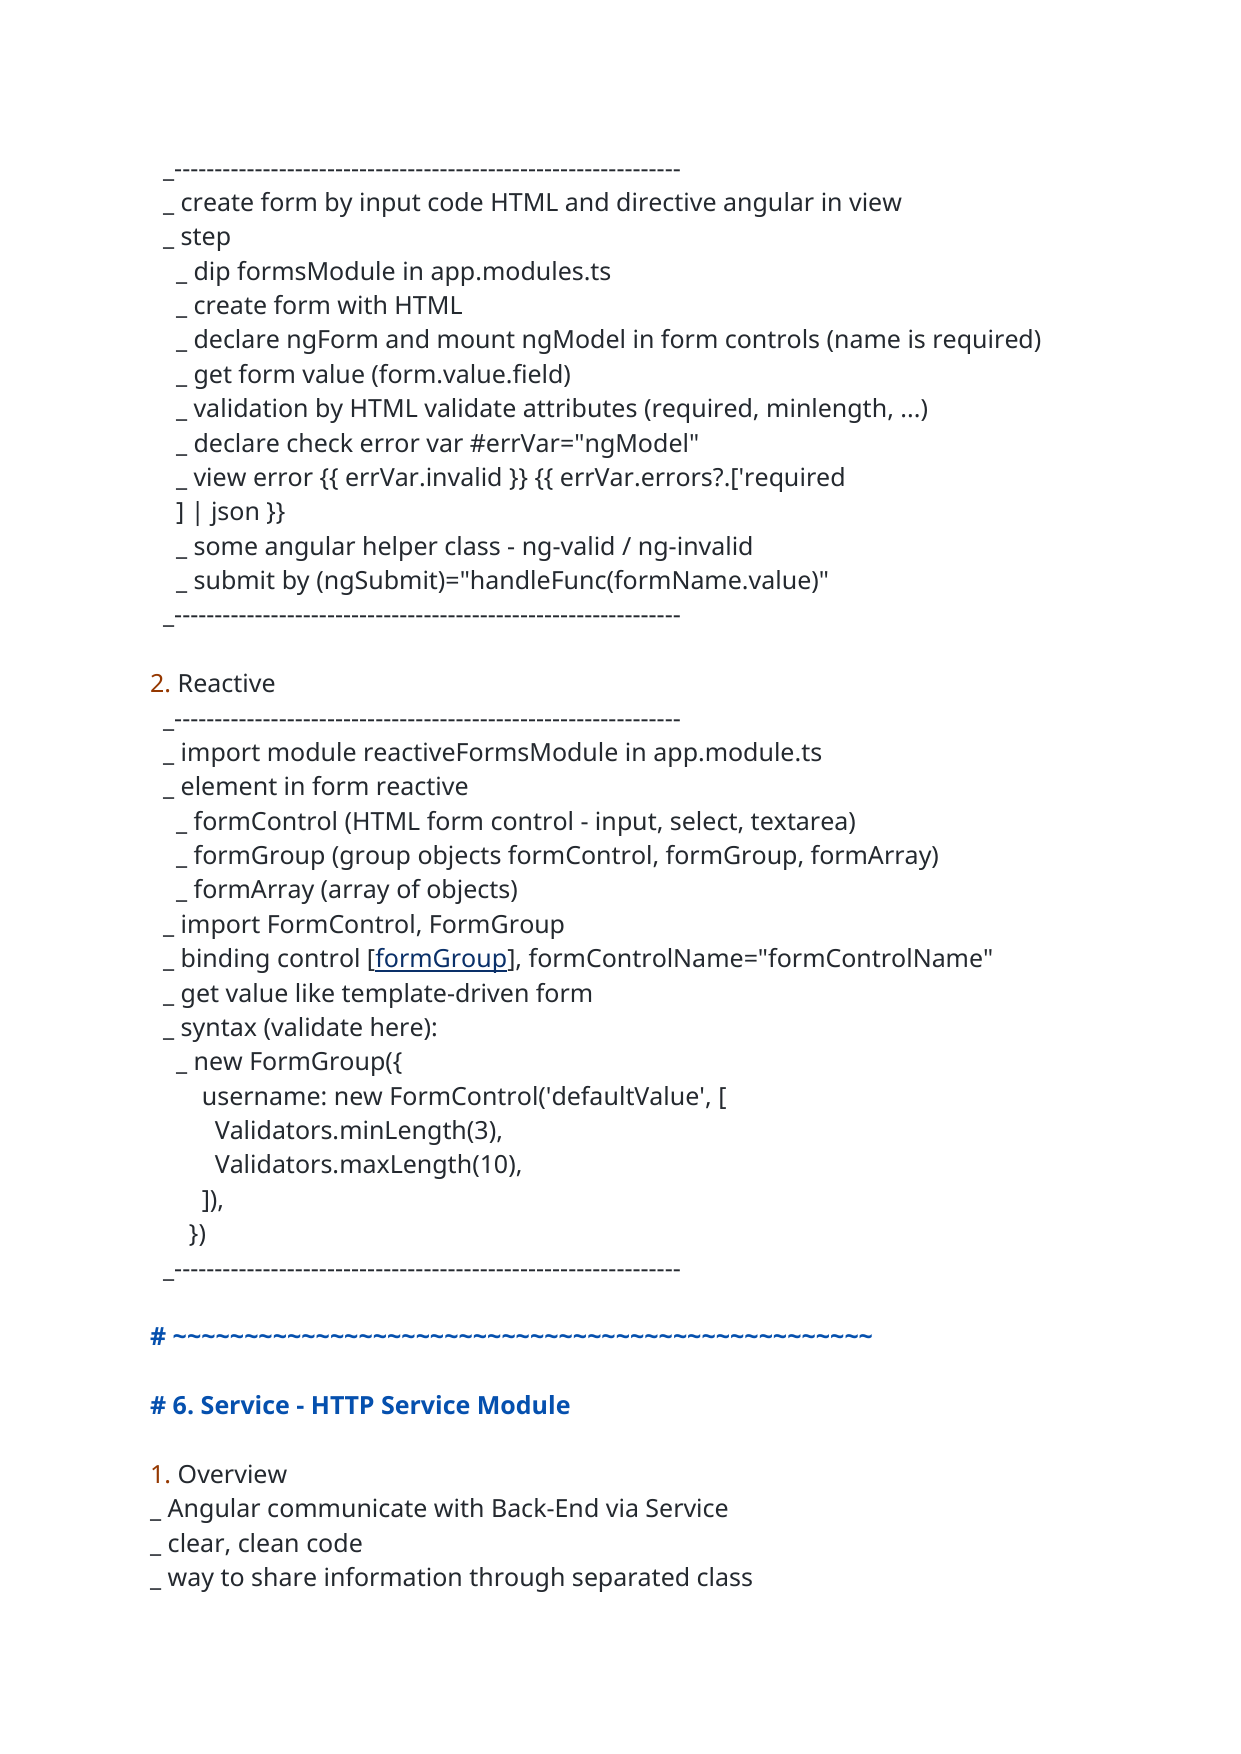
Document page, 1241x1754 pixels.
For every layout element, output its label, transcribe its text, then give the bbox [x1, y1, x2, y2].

text _ binding control [formGroup], formControlName="formControlName" [150, 941, 1090, 975]
text _ formGroup (group objects formControl, formGroup, formArray) [150, 837, 1090, 872]
text _ get value like template-driven form [150, 975, 1090, 1009]
text username: new FormControl('defaultValue', [ [150, 1078, 1090, 1112]
text _ syntax (validate here): [150, 1009, 1090, 1044]
text _ dip formsModule in app.modules.ts [150, 253, 1090, 287]
text _ some angular helper class - ng-valid / ng-invalid [150, 528, 1090, 562]
text _ create form by input code HTML and directive angular in view [150, 184, 1090, 219]
text Validators.maxLength(10), [150, 1147, 1090, 1181]
text _--------------------------------------------------------------- [150, 1250, 1090, 1284]
text _ step [150, 219, 1090, 253]
text _ declare check error var #errVar="ngModel" [150, 425, 1090, 459]
text _ view error {{ errVar.invalid }} {{ errVar.errors?.['required [150, 459, 1090, 494]
text _ new FormGroup({ [150, 1044, 1090, 1078]
text _ clear, clean code [150, 1525, 1090, 1559]
text _ declare ngForm and mount ngModel in form controls (name is required) [150, 322, 1090, 356]
text _ formControl (HTML form control - input, select, textarea) [150, 803, 1090, 837]
text _--------------------------------------------------------------- [150, 150, 1090, 184]
text Validators.minLength(3), [150, 1112, 1090, 1147]
text ]), [150, 1181, 1090, 1216]
text _ submit by (ngSubmit)="handleFunc(formName.value)" [150, 562, 1090, 597]
text _ way to share information through separated class [150, 1559, 1090, 1594]
text ] | json }} [150, 494, 1090, 528]
text }) [150, 1216, 1090, 1250]
text _ element in form reactive [150, 769, 1090, 803]
text _ create form with HTML [150, 287, 1090, 322]
text _ Angular communicate with Back-End via Service [150, 1491, 1090, 1525]
subtitle # 6. Service - HTTP Service Module [150, 1387, 1090, 1422]
text _ import module reactiveFormsModule in app.module.ts [150, 734, 1090, 769]
subtitle 1. Overview [150, 1456, 1090, 1491]
text _ validation by HTML validate attributes (required, minlength, ...) [150, 391, 1090, 425]
text _ get form value (form.value.field) [150, 356, 1090, 391]
subtitle 2. Reactive [150, 666, 1090, 700]
text _--------------------------------------------------------------- [150, 700, 1090, 734]
text _ formArray (array of objects) [150, 872, 1090, 906]
text _--------------------------------------------------------------- [150, 597, 1090, 631]
text _ import FormControl, FormGroup [150, 906, 1090, 941]
text # ~~~~~~~~~~~~~~~~~~~~~~~~~~~~~~~~~~~~~~~~~~~~~~~~~ [150, 1319, 1090, 1353]
